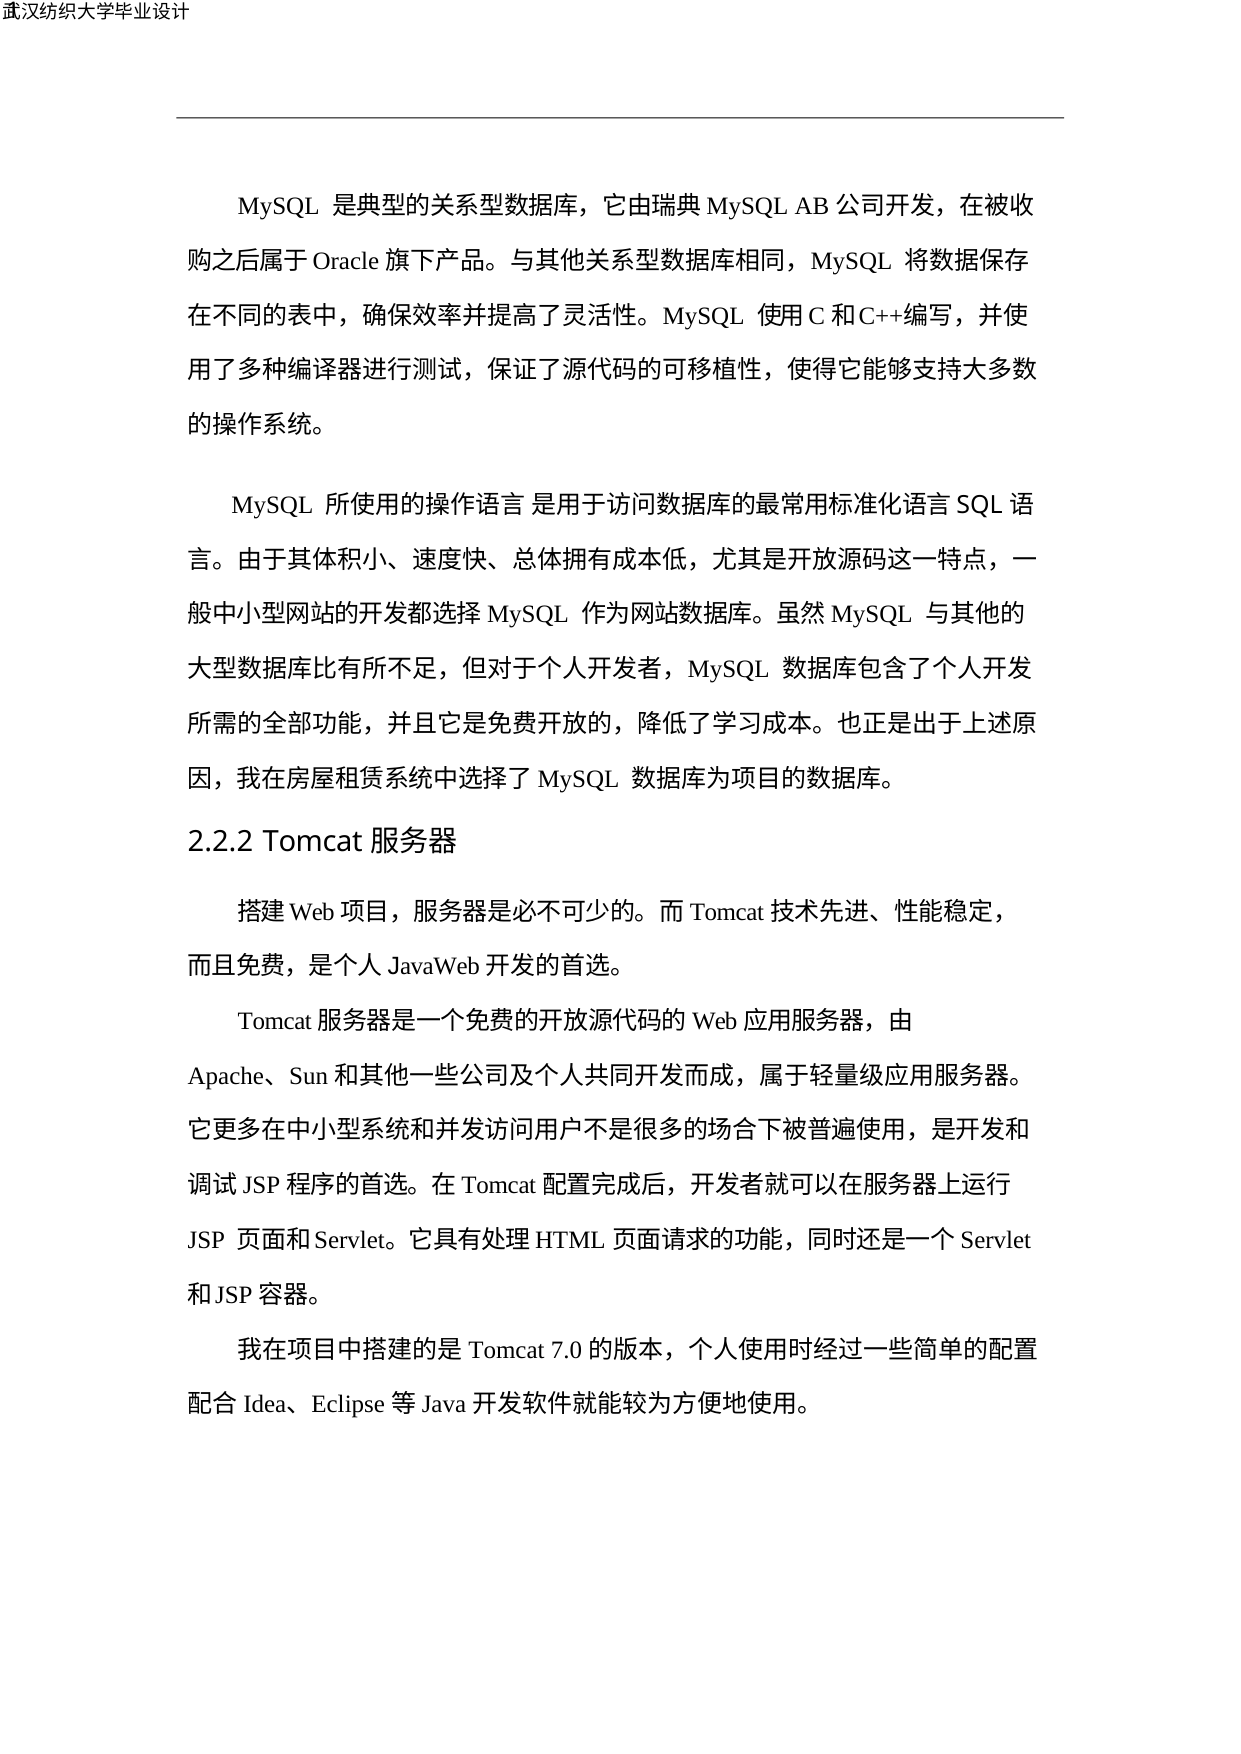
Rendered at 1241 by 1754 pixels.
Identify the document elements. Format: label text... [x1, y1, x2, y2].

text MySQL 是典型的关系型数据库，它由瑞典 MySQL AB 公司开发，在被收购之后属于 Oracle 旗下产品。与其他关系型数据库相同，MySQL 将数据保存在不同的表中，确保效率并提高了灵活性。MySQL 使用 C 和 C++编写，并使用了多种编译器进行测试，保证了源代码的可移植性，使得它能够支持大多数的操作系统。 [187, 186, 1049, 441]
text 我在项目中搭建的是 Tomcat 7.0 的版本，个人使用时经过一些简单的配置配合 Idea、Eclipse 等 Java 开发软件就能较为方便地使用。 [187, 1329, 1045, 1420]
subtitle Tomcat 服务器 [187, 820, 1090, 860]
text Tomcat 服务器是一个免费的开放源代码的 Web 应用服务器，由 Apache、Sun 和其他一些公司及个人共同开发而成，属于轻量级应用服务器。它更多在中小型系统和并发访问用户不是很多的场合下被普遍使用，是开发和调试 JSP 程序的首选。在 Tomcat 配置完成后，开发者就可以在服务器上运行 JSP 页面和 Servlet。它具有处理 HTML 页面请求的功能，同时还是一个 Servlet 和 JSP 容器。 [187, 1001, 1039, 1310]
text 搭建 Web 项目，服务器是必不可少的。而 Tomcat 技术先进、性能稳定， 而且免费，是个人 JavaWeb 开发的首选。 [187, 891, 1033, 982]
text MySQL 所使用的操作语言 是用于访问数据库的最常用标准化语言 SQL 语言。由于其体积小、速度快、总体拥有成本低，尤其是开放源码这一特点，一般中小型网站的开发都选择 MySQL 作为网站数据库。虽然 MySQL 与其他的大型数据库比有所不足，但对于个人开发者，MySQL 数据库包含了个人开发所需的全部功能，并且它是免费开放的，降低了学习成本。也正是出于上述原因，我在房屋租赁系统中选择了 MySQL 数据库为项目的数据库。 [187, 484, 1045, 794]
